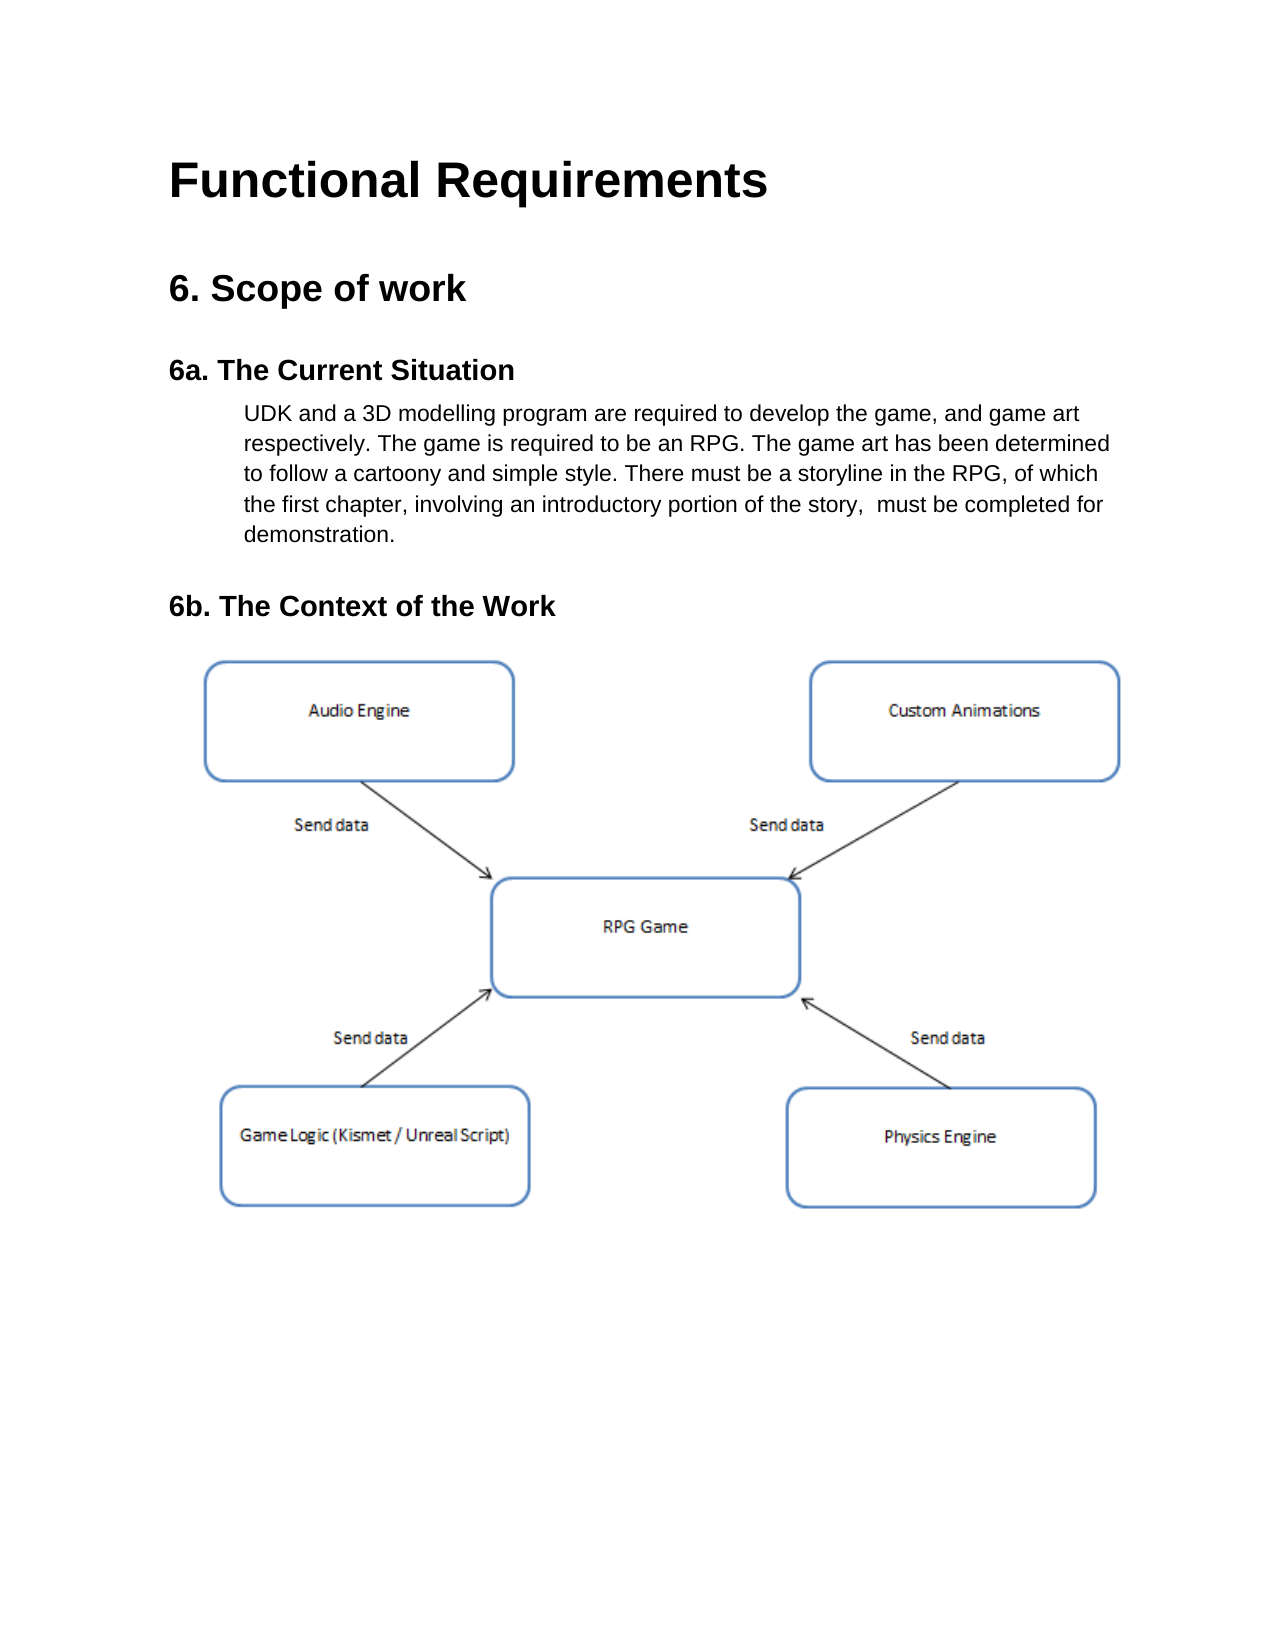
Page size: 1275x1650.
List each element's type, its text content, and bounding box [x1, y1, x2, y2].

subtitle 6a. The Current Situation [169, 353, 1125, 387]
subtitle 6b. The Context of the Work [169, 588, 1125, 627]
subtitle 6. Scope of work [169, 266, 1125, 309]
text UDK and a 3D modelling program are required to develop the game, and game art respectively. The game is required to be an RPG. The game art has been determined to follow a cartoony and simple style. There must be a storyline in the RPG, of which the first chapter, involving an introductory portion of the story, must be completed for demonstration. [244, 400, 1125, 547]
text Functional Requirements [169, 150, 1125, 207]
picture [168, 627, 1130, 1237]
